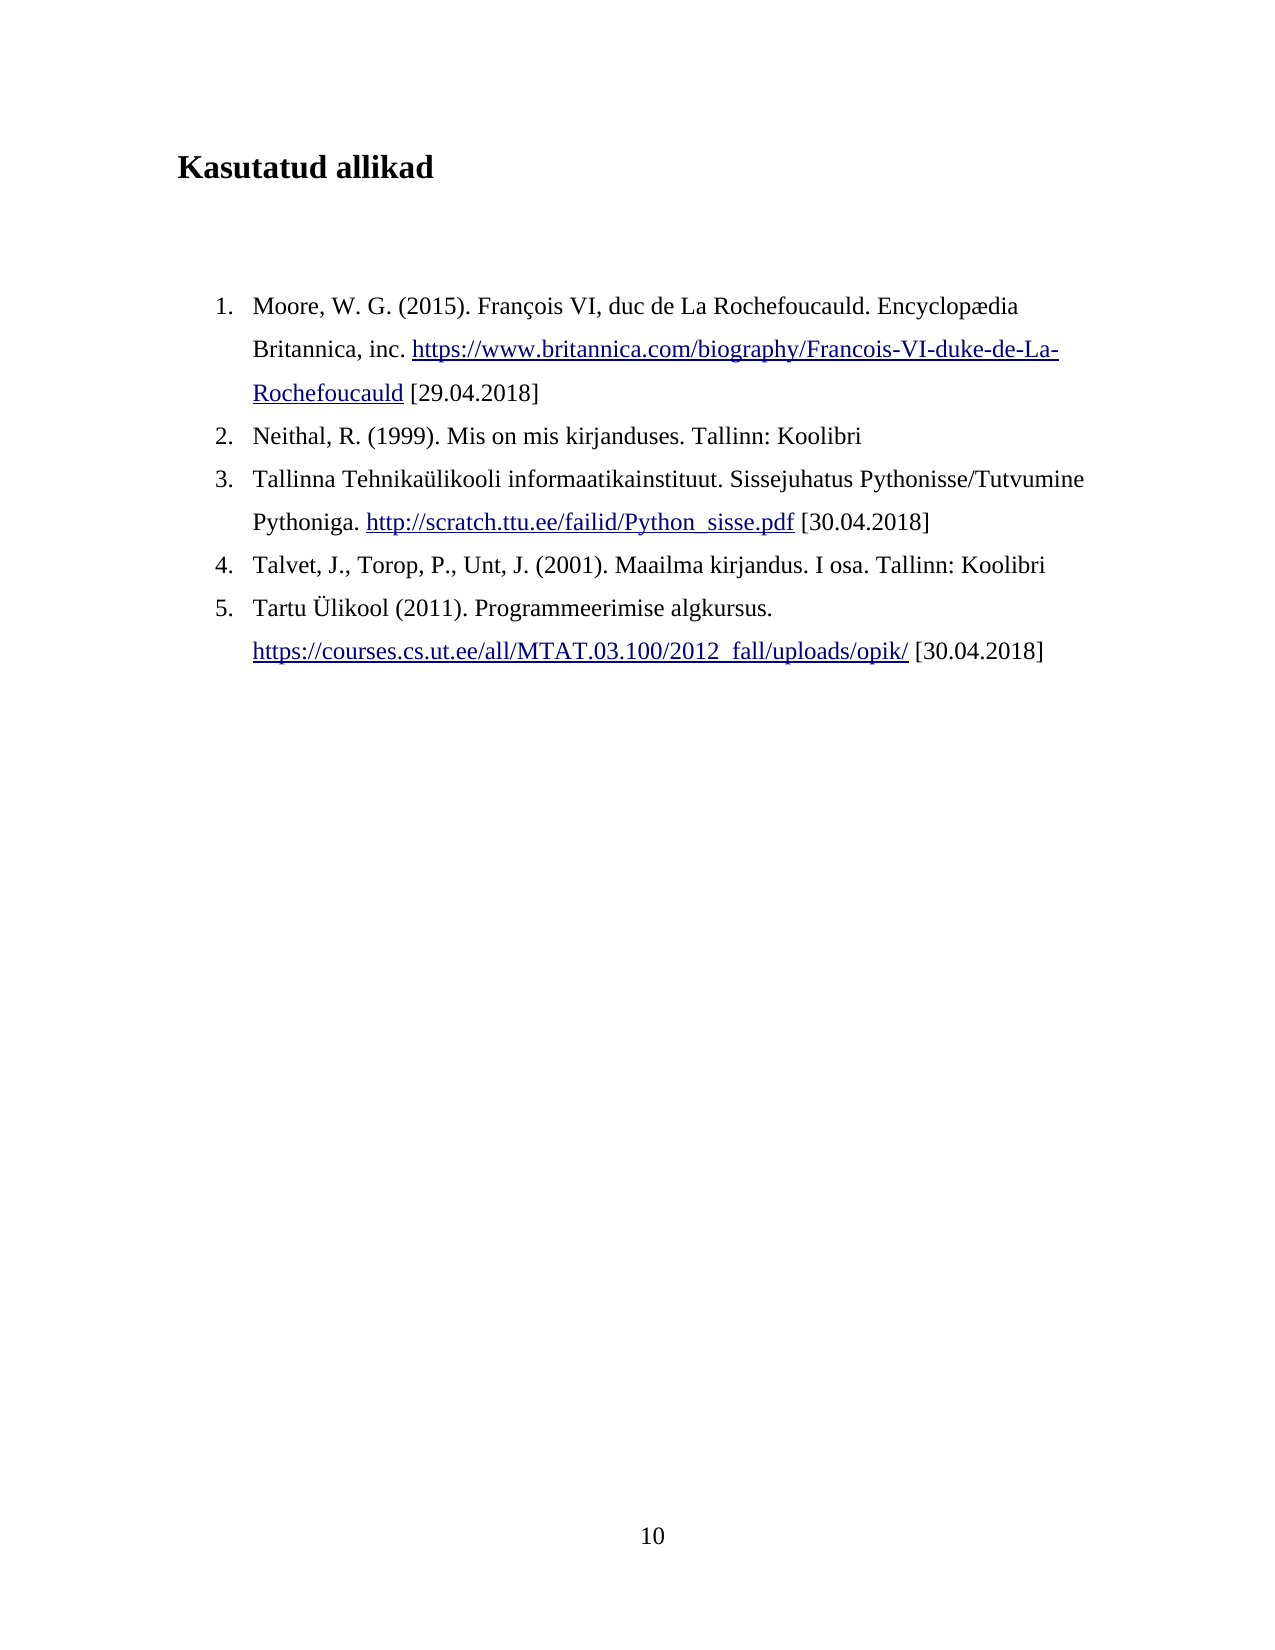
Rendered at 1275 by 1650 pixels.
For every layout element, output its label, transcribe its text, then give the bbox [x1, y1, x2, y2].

list Tallinna Tehnikaülikooli informaatikainstituut. Sissejuhatus Pythonisse/Tutvumine Pythoniga. http://scratch.ttu.ee/failid/Python_sisse.pdf [30.04.2018] [215, 464, 1127, 536]
list Talvet, J., Torop, P., Unt, J. (2001). Maailma kirjandus. I osa. Tallinn: Koolibri [215, 550, 1127, 579]
list Tartu Ülikool (2011). Programmeerimise algkursus. https://courses.cs.ut.ee/all/MTAT.03.100/2012_fall/uploads/opik/ [30.04.2018] [215, 593, 1127, 665]
subtitle Kasutatud allikad [177, 148, 1127, 186]
list Moore, W. G. (2015). François VI, duc de La Rochefoucauld. Encyclopædia Britannica, inc. https://www.britannica.com/biography/Francois-VI-duke-de-La-Rochefoucauld [29.04.2018] [215, 291, 1127, 406]
list Neithal, R. (1999). Mis on mis kirjanduses. Tallinn: Koolibri [215, 421, 1127, 449]
